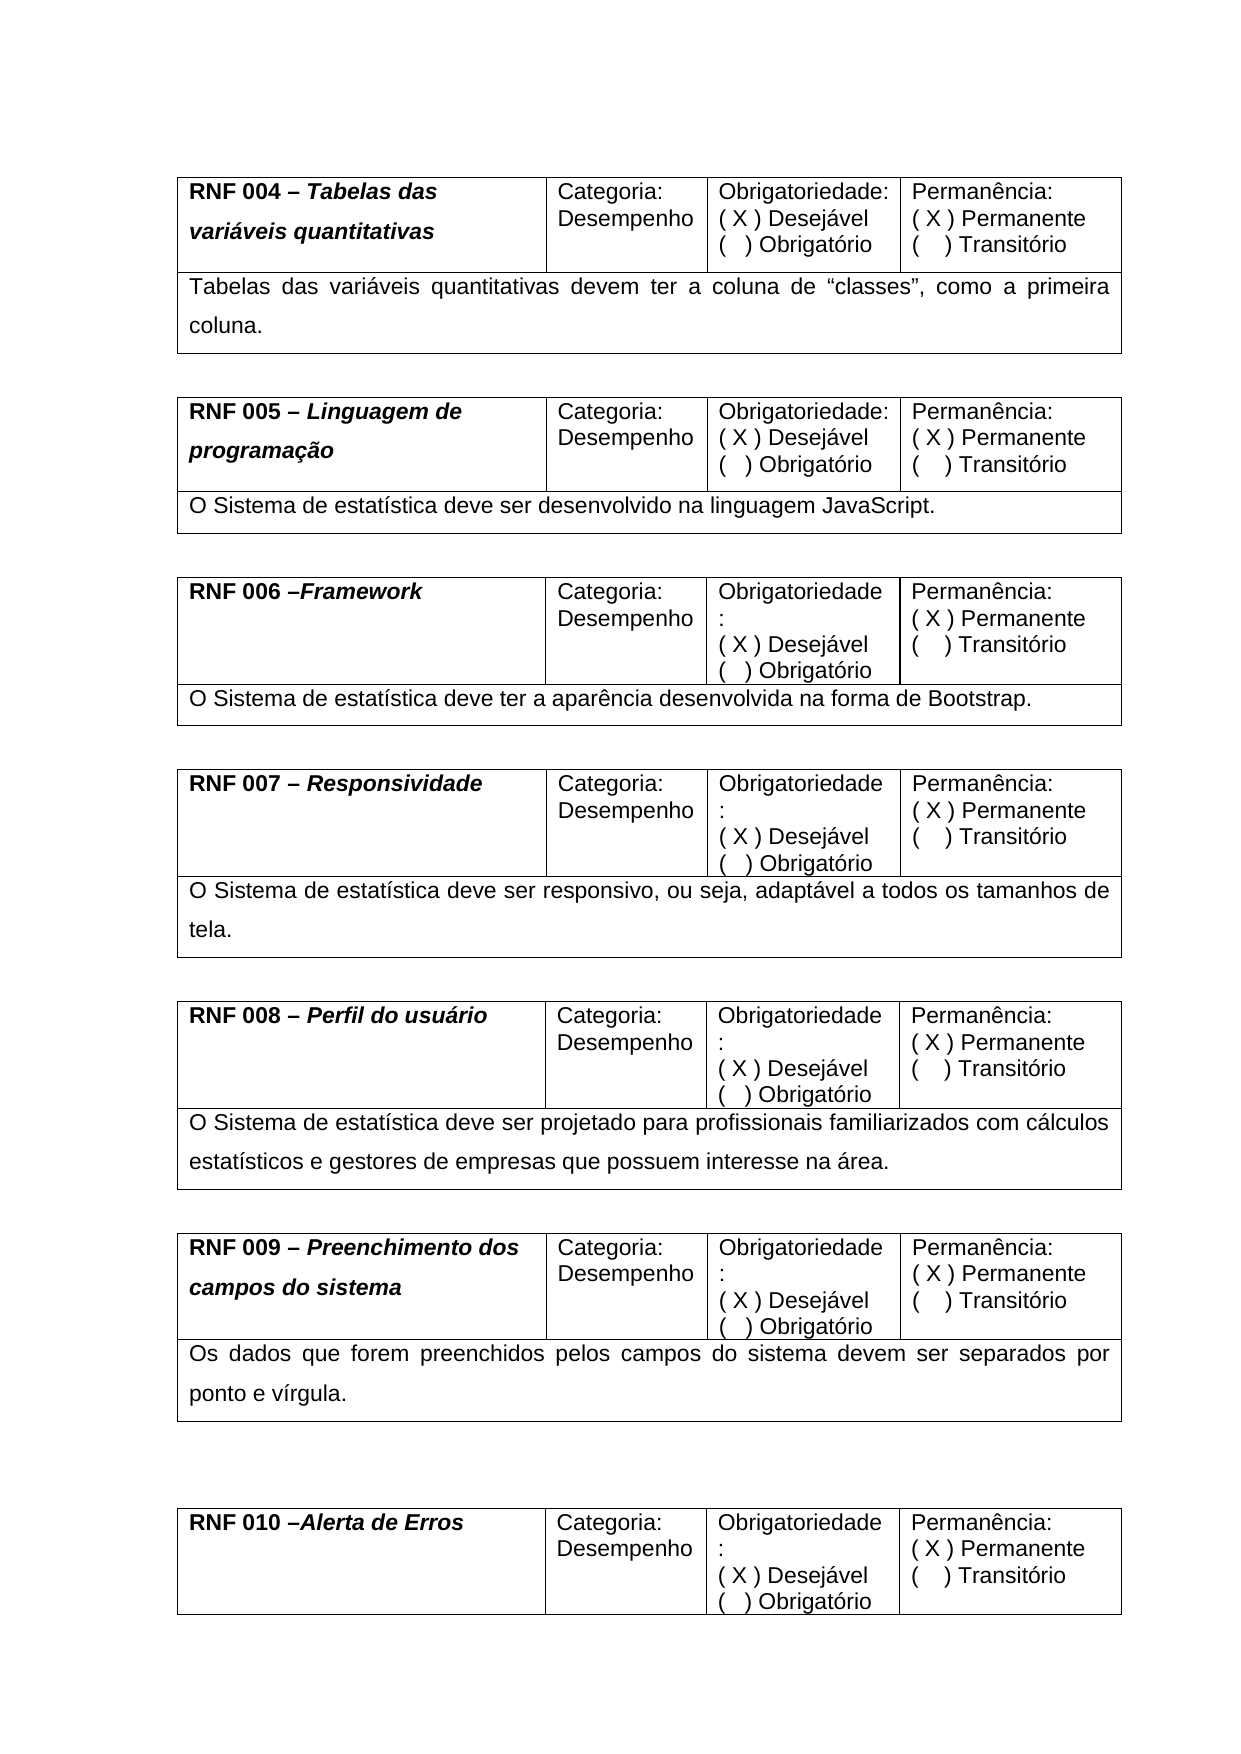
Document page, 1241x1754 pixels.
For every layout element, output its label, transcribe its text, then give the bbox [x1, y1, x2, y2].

table_header Permanência: ( X ) Permanente ( ) Transitório [901, 398, 1121, 491]
table_header Obrigatoriedade: ( X ) Desejável ( ) Obrigatório [708, 770, 900, 876]
table_header Obrigatoriedade: ( X ) Desejável ( ) Obrigatório [707, 578, 899, 683]
table_header Permanência: ( X ) Permanente ( ) Transitório [900, 1509, 1121, 1614]
table_header Categoria: Desempenho [547, 770, 707, 876]
table_cell Tabelas das variáveis quantitativas devem ter a coluna de “classes”, como a primeira coluna. [178, 273, 1121, 353]
table_header Permanência: ( X ) Permanente ( ) Transitório [901, 1234, 1121, 1339]
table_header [901, 178, 1121, 272]
table_header Obrigatoriedade: ( X ) Desejável ( ) Obrigatório [707, 1509, 899, 1614]
table_header Categoria: Desempenho [546, 1002, 706, 1108]
table_header Obrigatoriedade: ( X ) Desejável ( ) Obrigatório [708, 1234, 900, 1339]
table_header Categoria: Desempenho [547, 398, 707, 491]
table_cell O Sistema de estatística deve ser projetado para profissionais familiarizados com cálculos estatísticos e gestores de empresas que possuem interesse na área. [178, 1109, 1121, 1189]
table_cell O Sistema de estatística deve ter a aparência desenvolvida na forma de Bootstrap. [178, 685, 1121, 725]
table_header Categoria: Desempenho [547, 1234, 707, 1339]
table_header RNF 008 – Perfil do usuário [178, 1002, 545, 1108]
table_header Categoria: Desempenho [547, 178, 707, 272]
table_header RNF 010 –Alerta de Erros [178, 1509, 545, 1614]
table_header Permanência: ( X ) Permanente ( ) Transitório [901, 770, 1121, 876]
table_header Categoria: Desempenho [546, 578, 706, 683]
table_header RNF 006 –Framework [178, 578, 545, 683]
table_header Categoria: Desempenho [546, 1509, 706, 1614]
table_cell O Sistema de estatística deve ser desenvolvido na linguagem JavaScript. [178, 492, 1121, 533]
table_header RNF 009 – Preenchimento dos campos do sistema [178, 1234, 546, 1339]
table_header RNF 004 – Tabelas das variáveis quantitativas [178, 178, 546, 272]
table_header Obrigatoriedade: ( X ) Desejável ( ) Obrigatório [708, 178, 900, 272]
table_header Obrigatoriedade: ( X ) Desejável ( ) Obrigatório [707, 1002, 899, 1108]
table_header Permanência: ( X ) Permanente ( ) Transitório [900, 1002, 1121, 1108]
table_header RNF 007 – Responsividade [178, 770, 546, 876]
table_header Permanência: ( X ) Permanente ( ) Transitório [901, 578, 1121, 683]
table_header Obrigatoriedade: ( X ) Desejável ( ) Obrigatório [708, 398, 900, 491]
table_header RNF 005 – Linguagem de programação [178, 398, 546, 491]
table_cell Os dados que forem preenchidos pelos campos do sistema devem ser separados por ponto e vírgula. [178, 1340, 1121, 1421]
table_cell O Sistema de estatística deve ser responsivo, ou seja, adaptável a todos os tamanhos de tela. [178, 877, 1121, 957]
